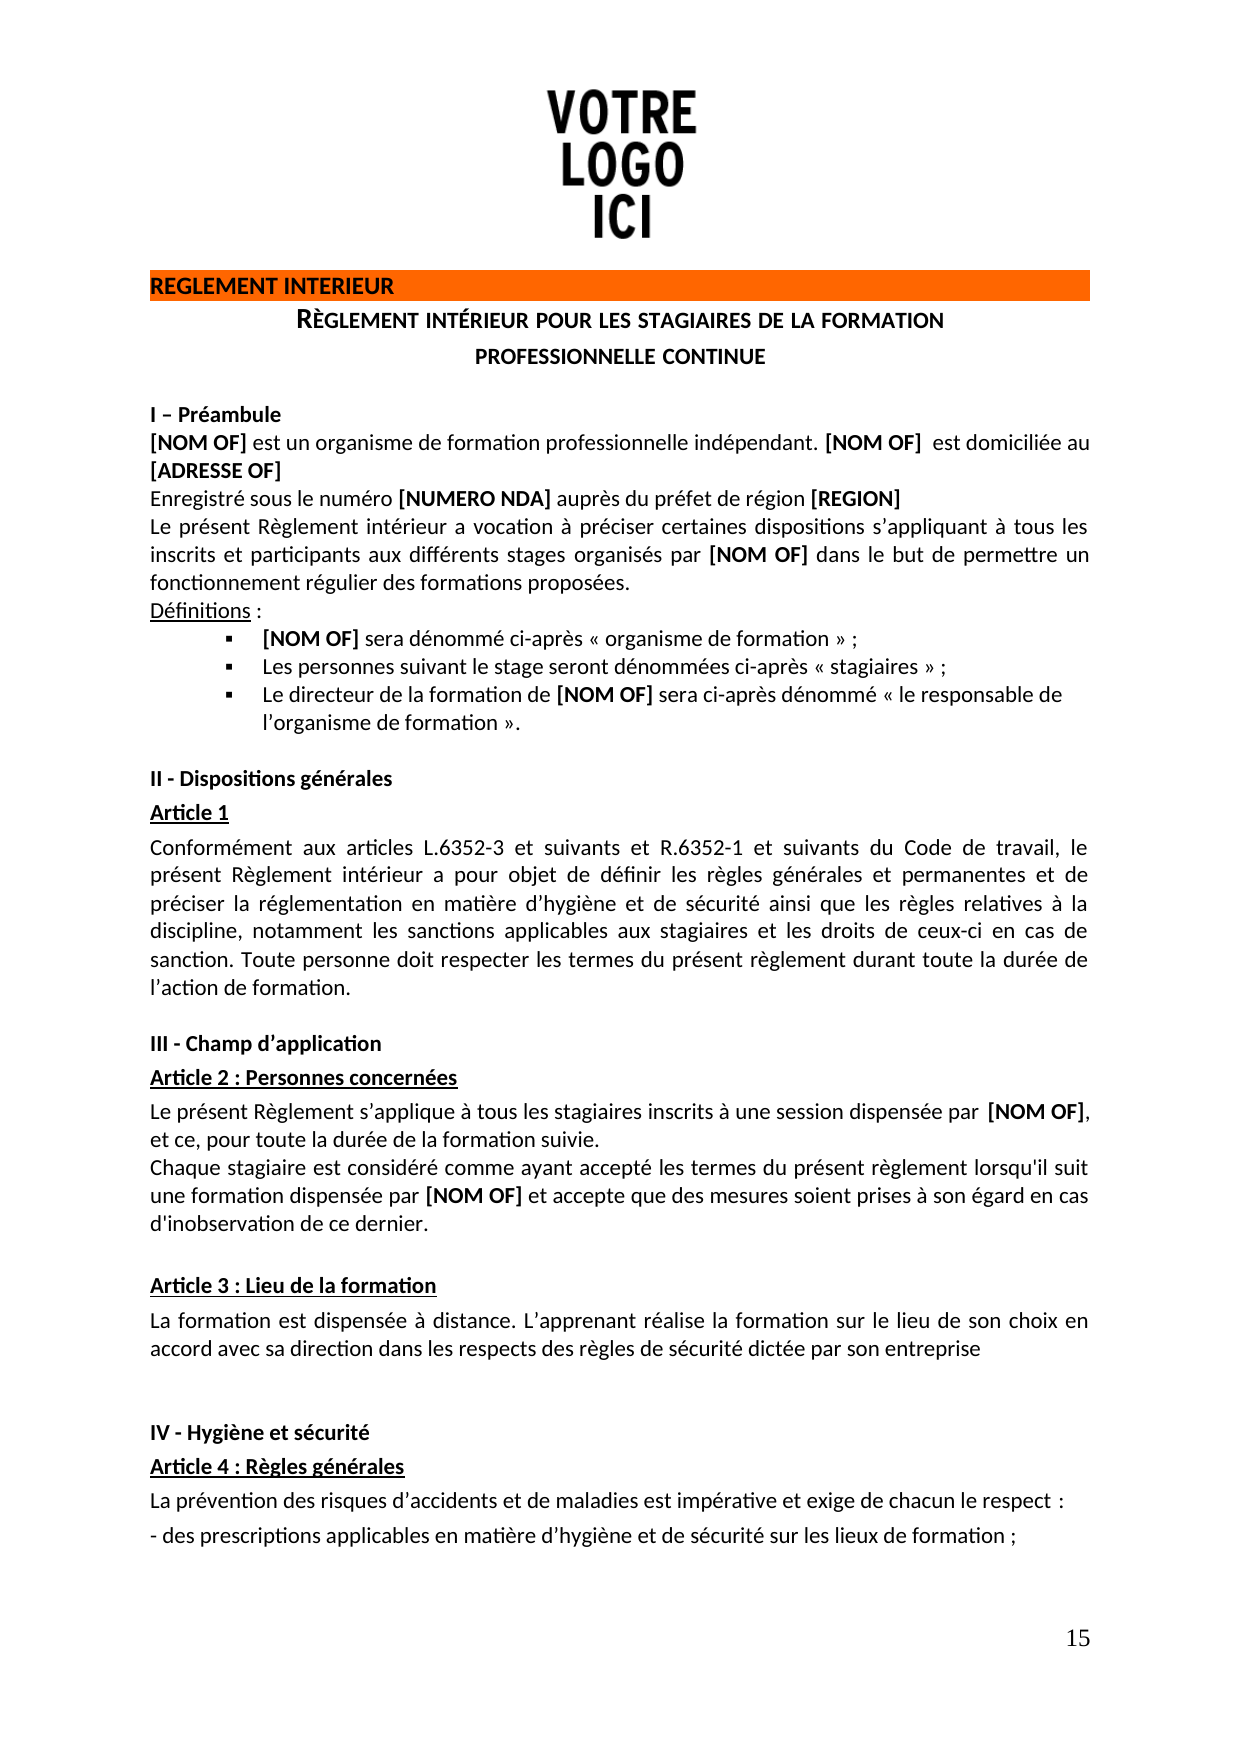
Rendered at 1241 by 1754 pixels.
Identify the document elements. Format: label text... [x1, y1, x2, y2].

text Article 3 : Lieu de la formation [150, 1272, 1090, 1300]
text La formation est dispensée à distance. L’apprenant réalise la formation sur le lieu de son choix en accord avec sa direction dans les respects des règles de sécurité dictée par son entreprise [150, 1306, 1090, 1362]
text Chaque stagiaire est considéré comme ayant accepté les termes du présent règlement lorsqu'il suit une formation dispensée par [NOM OF] et accepte que des mesures soient prises à son égard en cas d'inobservation de ce dernier. [150, 1153, 1090, 1237]
text Article 4 : Règles générales [150, 1452, 1090, 1480]
text professionnelle continue [150, 336, 1090, 372]
text ▪ Le directeur de la formation de [NOM OF] sera ci-après dénommé « le responsable de l’organisme de formation ». [225, 680, 1090, 736]
text Règlement intérieur pour les stagiaires de la formation [150, 301, 1090, 336]
text Article 2 : Personnes concernées [150, 1063, 1090, 1091]
text II - Dispositions générales [150, 764, 1090, 792]
text REGLEMENT INTERIEUR [150, 270, 1090, 301]
text Le présent Règlement s’applique à tous les stagiaires inscrits à une session dispensée par [NOM OF], et ce, pour toute la durée de la formation suivie. [150, 1097, 1090, 1153]
text Enregistré sous le numéro [NUMERO NDA] auprès du préfet de région [REGION] [150, 484, 1090, 512]
text La prévention des risques d’accidents et de maladies est impérative et exige de chacun le respect : [150, 1487, 1090, 1514]
text Article 1 [150, 798, 1090, 826]
text Conformément aux articles L.6352-3 et suivants et R.6352-1 et suivants du Code de travail, le présent Règlement intérieur a pour objet de définir les règles générales et permanentes et de préciser la réglementation en matière d’hygiène et de sécurité ainsi que les règles relatives à la discipline, notamment les sanctions applicables aux stagiaires et les droits de ceux-ci en cas de sanction. Toute personne doit respecter les termes du présent règlement durant toute la durée de l’action de formation. [150, 833, 1090, 1001]
text Le présent Règlement intérieur a vocation à préciser certaines dispositions s’appliquant à tous les inscrits et participants aux différents stages organisés par [NOM OF] dans le but de permettre un fonctionnement régulier des formations proposées. [150, 512, 1090, 596]
text - des prescriptions applicables en matière d’hygiène et de sécurité sur les lieux de formation ; [150, 1521, 1090, 1549]
text IV - Hygiène et sécurité [150, 1418, 1090, 1446]
picture [516, 57, 725, 266]
text III - Champ d’application [150, 1029, 1090, 1057]
text I – Préambule [150, 400, 1090, 428]
text ▪ [NOM OF] sera dénommé ci-après « organisme de formation » ; [225, 624, 1090, 652]
text [NOM OF] est un organisme de formation professionnelle indépendant. [NOM OF] est domiciliée au [ADRESSE OF] [150, 428, 1090, 484]
text Définitions : [150, 596, 1090, 624]
text ▪ Les personnes suivant le stage seront dénommées ci-après « stagiaires » ; [225, 652, 1090, 680]
